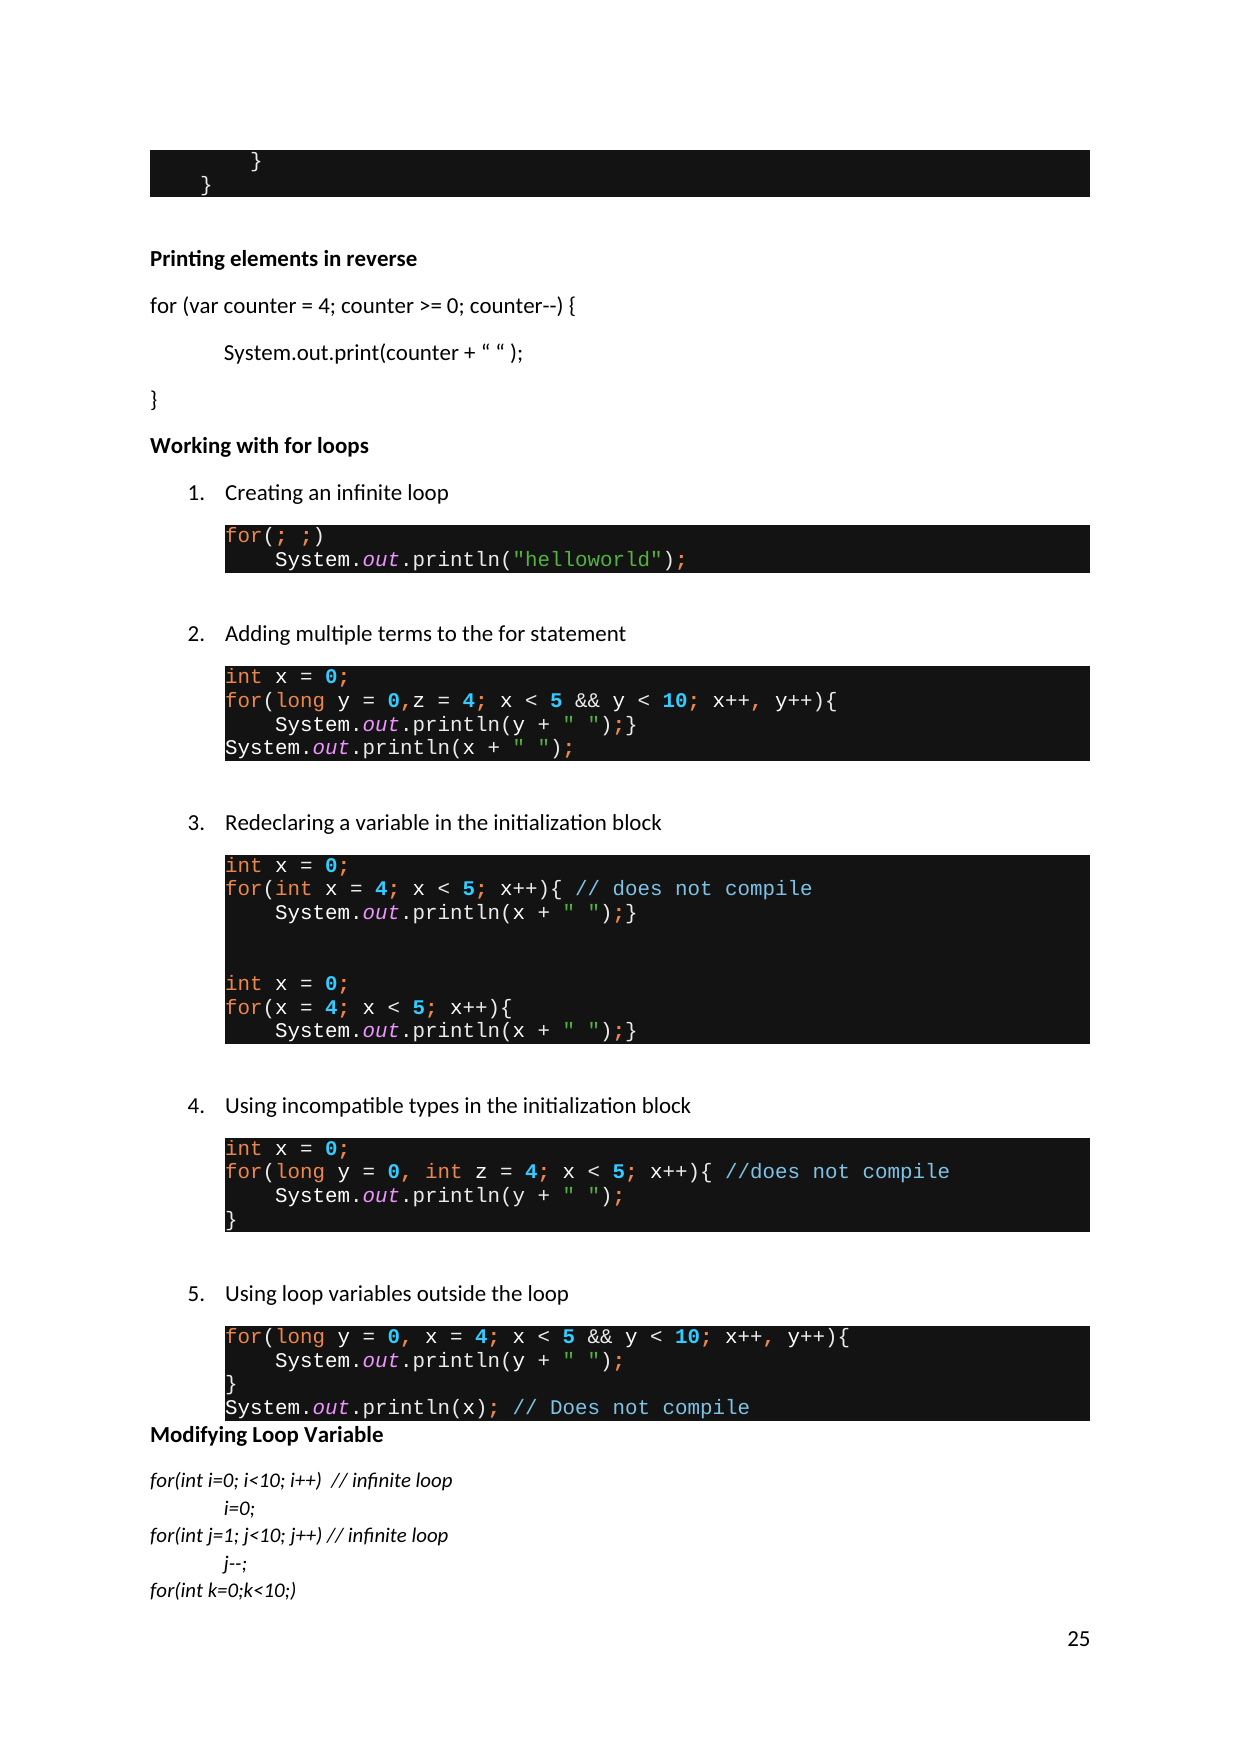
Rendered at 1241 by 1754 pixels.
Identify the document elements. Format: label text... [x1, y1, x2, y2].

list Creating an infinite loop [187, 478, 1090, 507]
list Using loop variables outside the loop [187, 1279, 1090, 1307]
text Working with for loops [150, 432, 1090, 460]
text j--; [150, 1550, 1090, 1575]
list Using incompatible types in the initialization block [187, 1091, 1090, 1119]
text Modifying Loop Variable [150, 1421, 1090, 1449]
text Printing elements in reverse [150, 244, 1090, 272]
text } [150, 385, 1090, 413]
text for(int i=0; i<10; i++) // infinite loop [150, 1467, 1090, 1493]
text for(int k=0;k<10;) [150, 1577, 1090, 1602]
text System.out.print(counter + “ “ ); [150, 338, 1090, 366]
list Redeclaring a variable in the initialization block [187, 808, 1090, 836]
list Adding multiple terms to the for statement [187, 619, 1090, 648]
text for(int j=1; j<10; j++) // infinite loop [150, 1522, 1090, 1548]
text int x = 0; for(int x = 4; x < 5; x++){ // does not compile System.out.println(x + " ");} [225, 855, 1090, 926]
text for(long y = 0, x = 4; x < 5 && y < 10; x++, y++){ System.out.println(y + " "); } System.out.println(x); // Does not compile [225, 1326, 1090, 1421]
text for (var counter = 4; counter >= 0; counter--) { [150, 291, 1090, 319]
text for(; ;) System.out.println("helloworld"); [225, 525, 1090, 573]
text i=0; [150, 1495, 1090, 1520]
text int x = 0; for(long y = 0, int z = 4; x < 5; x++){ //does not compile System.out.println(y + " "); } [225, 1138, 1090, 1232]
text int x = 0; for(long y = 0,z = 4; x < 5 && y < 10; x++, y++){ System.out.println(y + " ");} System.out.println(x + " "); [225, 666, 1090, 761]
text int x = 0; for(x = 4; x < 5; x++){ System.out.println(x + " ");} [225, 973, 1090, 1044]
